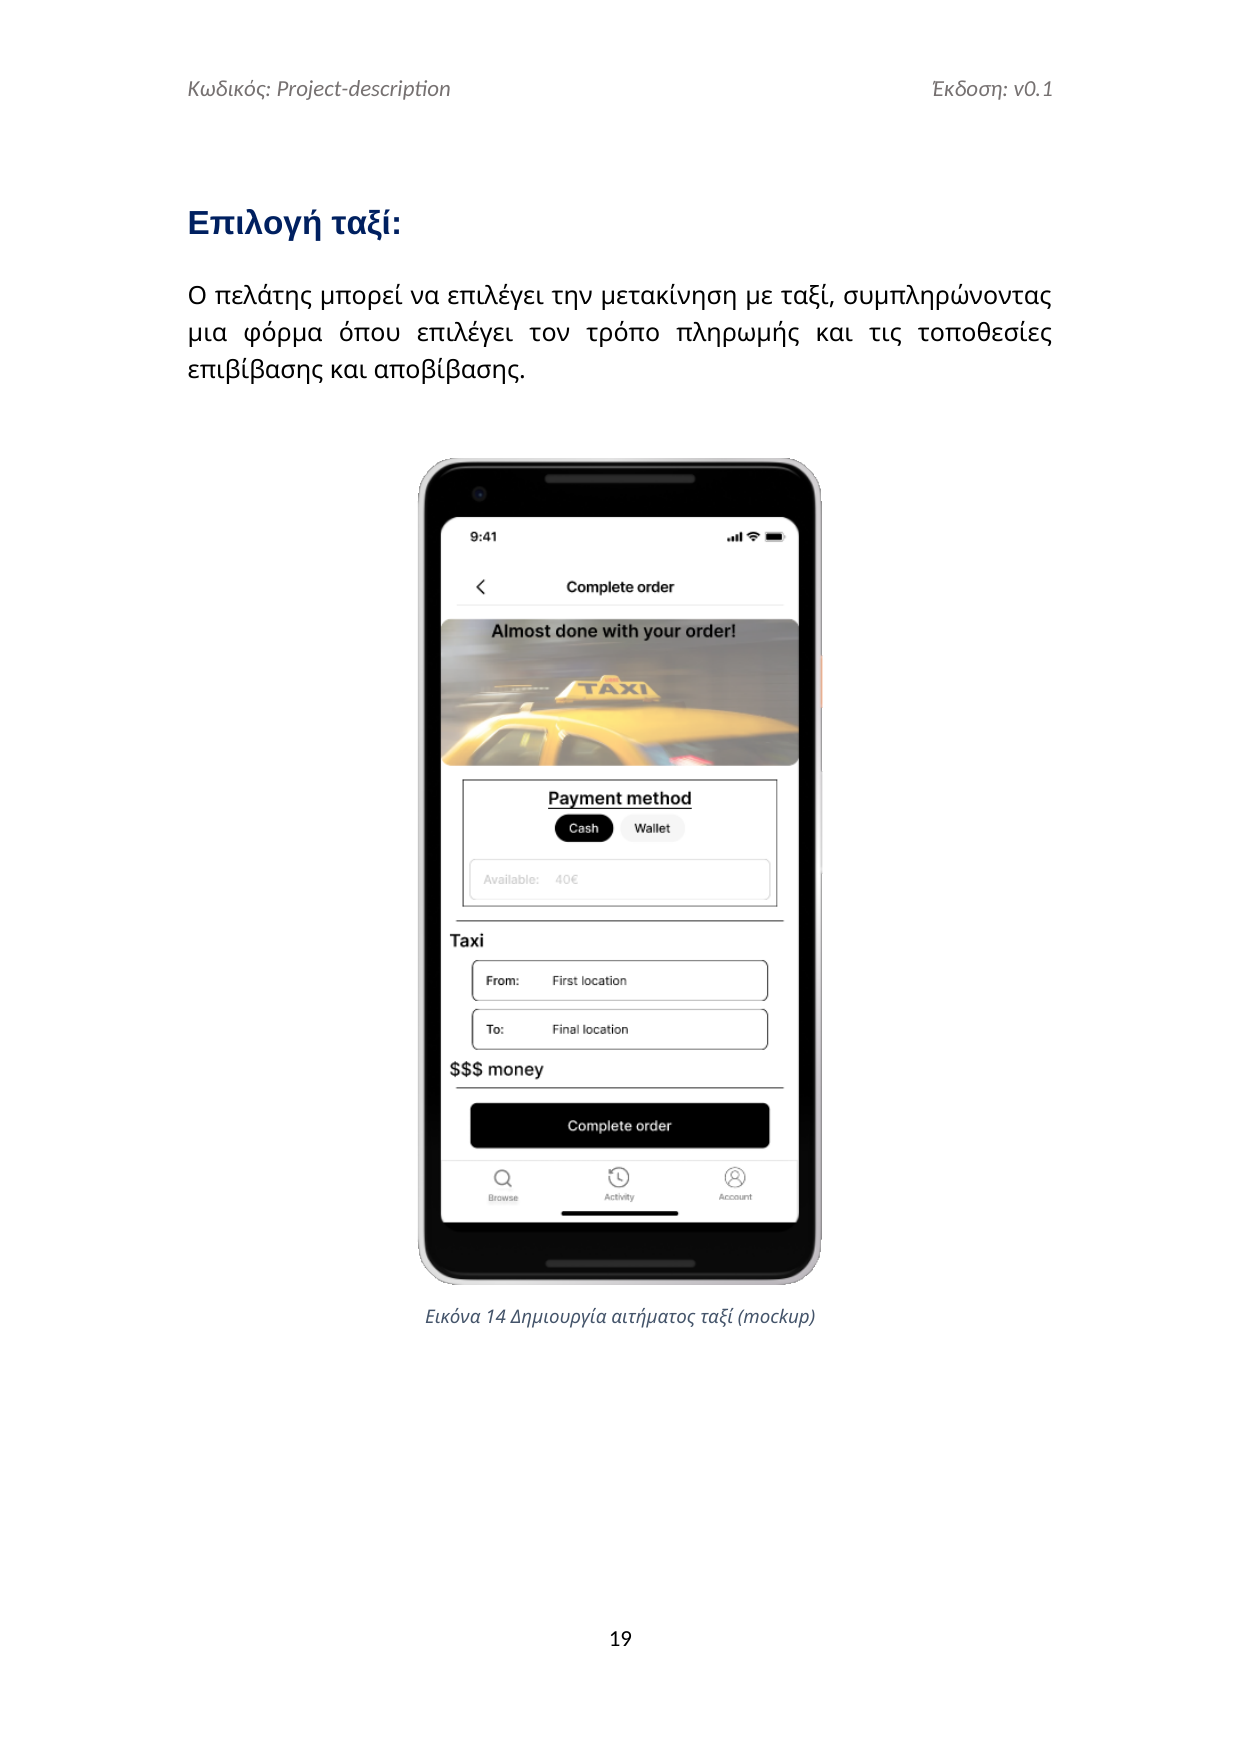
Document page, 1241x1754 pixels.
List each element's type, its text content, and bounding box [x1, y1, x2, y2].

picture [417, 458, 823, 1285]
text Επιλογή ταξί: [187, 203, 1053, 242]
text Ο πελάτης μπορεί να επιλέγει την μετακίνηση με ταξί, συμπληρώνοντας μια φόρμα όπου επιλέγει τον τρόπο πληρωμής και τις τοποθεσίες επιβίβασης και αποβίβασης. [187, 278, 1053, 385]
text Εικόνα 14 Δημιουργία αιτήματος ταξί (mockup) [187, 1304, 1053, 1329]
